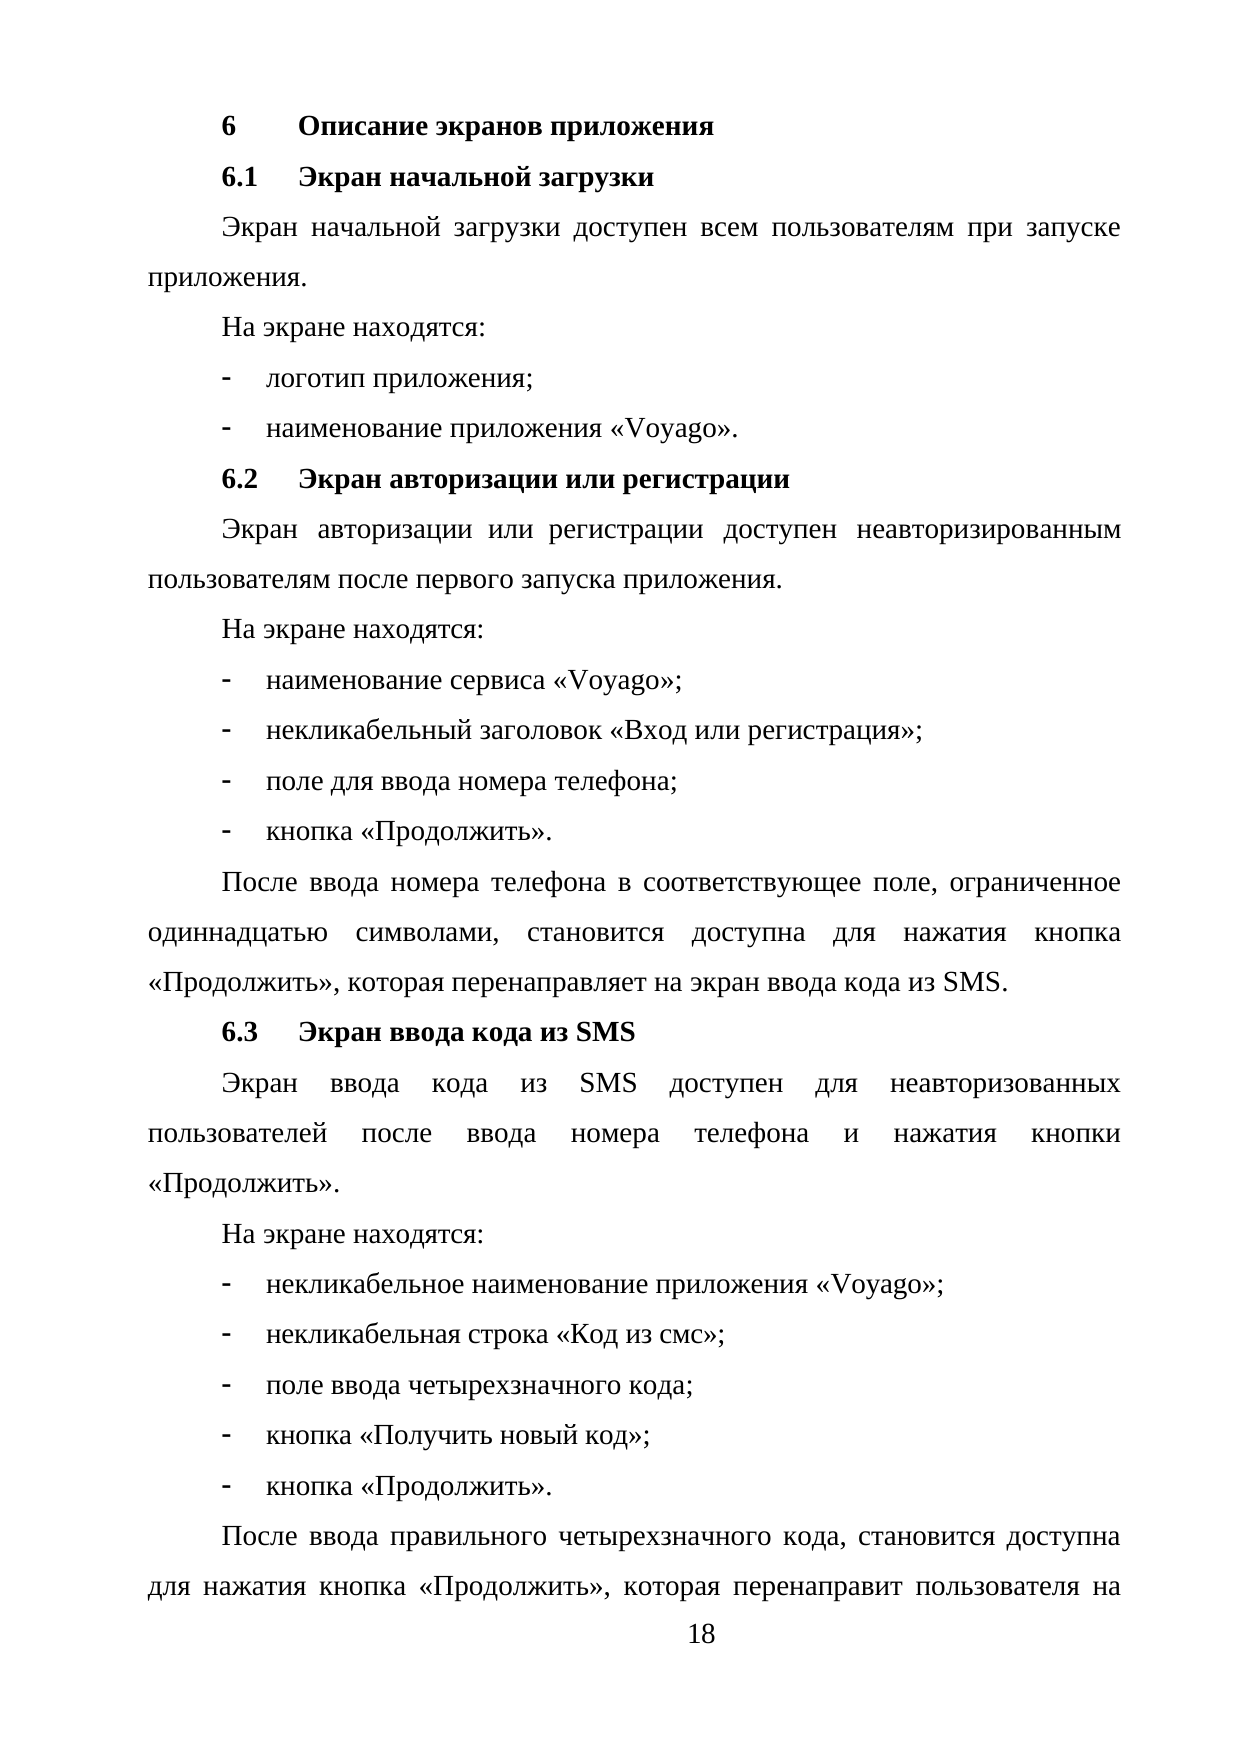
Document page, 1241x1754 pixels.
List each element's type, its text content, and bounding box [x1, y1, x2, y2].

list некликабельное наименование приложения «Voyago»; [148, 1266, 1122, 1300]
list некликабельная строка «Код из смс»; [148, 1317, 1122, 1350]
list поле ввода четырехзначного кода; [148, 1367, 1122, 1401]
text После ввода номера телефона в соответствующее поле, ограниченное одиннадцатью символами, становится доступна для нажатия кнопка «Продолжить», которая перенаправляет на экран ввода кода из SMS. [148, 864, 1122, 998]
subtitle Описание экранов приложения [148, 108, 1122, 142]
subtitle Экран ввода кода из SMS [148, 1014, 1122, 1048]
text На экране находятся: [148, 612, 1122, 645]
text На экране находятся: [148, 1216, 1122, 1249]
subtitle Экран начальной загрузки [148, 159, 1122, 192]
list наименование приложения «Voyago». [148, 410, 1122, 444]
subtitle Экран авторизации или регистрации [148, 461, 1122, 494]
list логотип приложения; [148, 360, 1122, 393]
list кнопка «Получить новый код»; [148, 1417, 1122, 1451]
list некликабельный заголовок «Вход или регистрация»; [148, 712, 1122, 746]
text Экран авторизации или регистрации доступен неавторизированным пользователям после первого запуска приложения. [148, 511, 1122, 595]
list кнопка «Продолжить». [148, 1468, 1122, 1501]
text Экран начальной загрузки доступен всем пользователям при запуске приложения. [148, 209, 1122, 293]
list наименование сервиса «Voyago»; [148, 662, 1122, 696]
list поле для ввода номера телефона; [148, 763, 1122, 796]
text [148, 1518, 1122, 1602]
text На экране находятся: [148, 309, 1122, 343]
list кнопка «Продолжить». [148, 813, 1122, 847]
text Экран ввода кода из SMS доступен для неавторизованных пользователей после ввода номера телефона и нажатия кнопки «Продолжить». [148, 1065, 1122, 1199]
